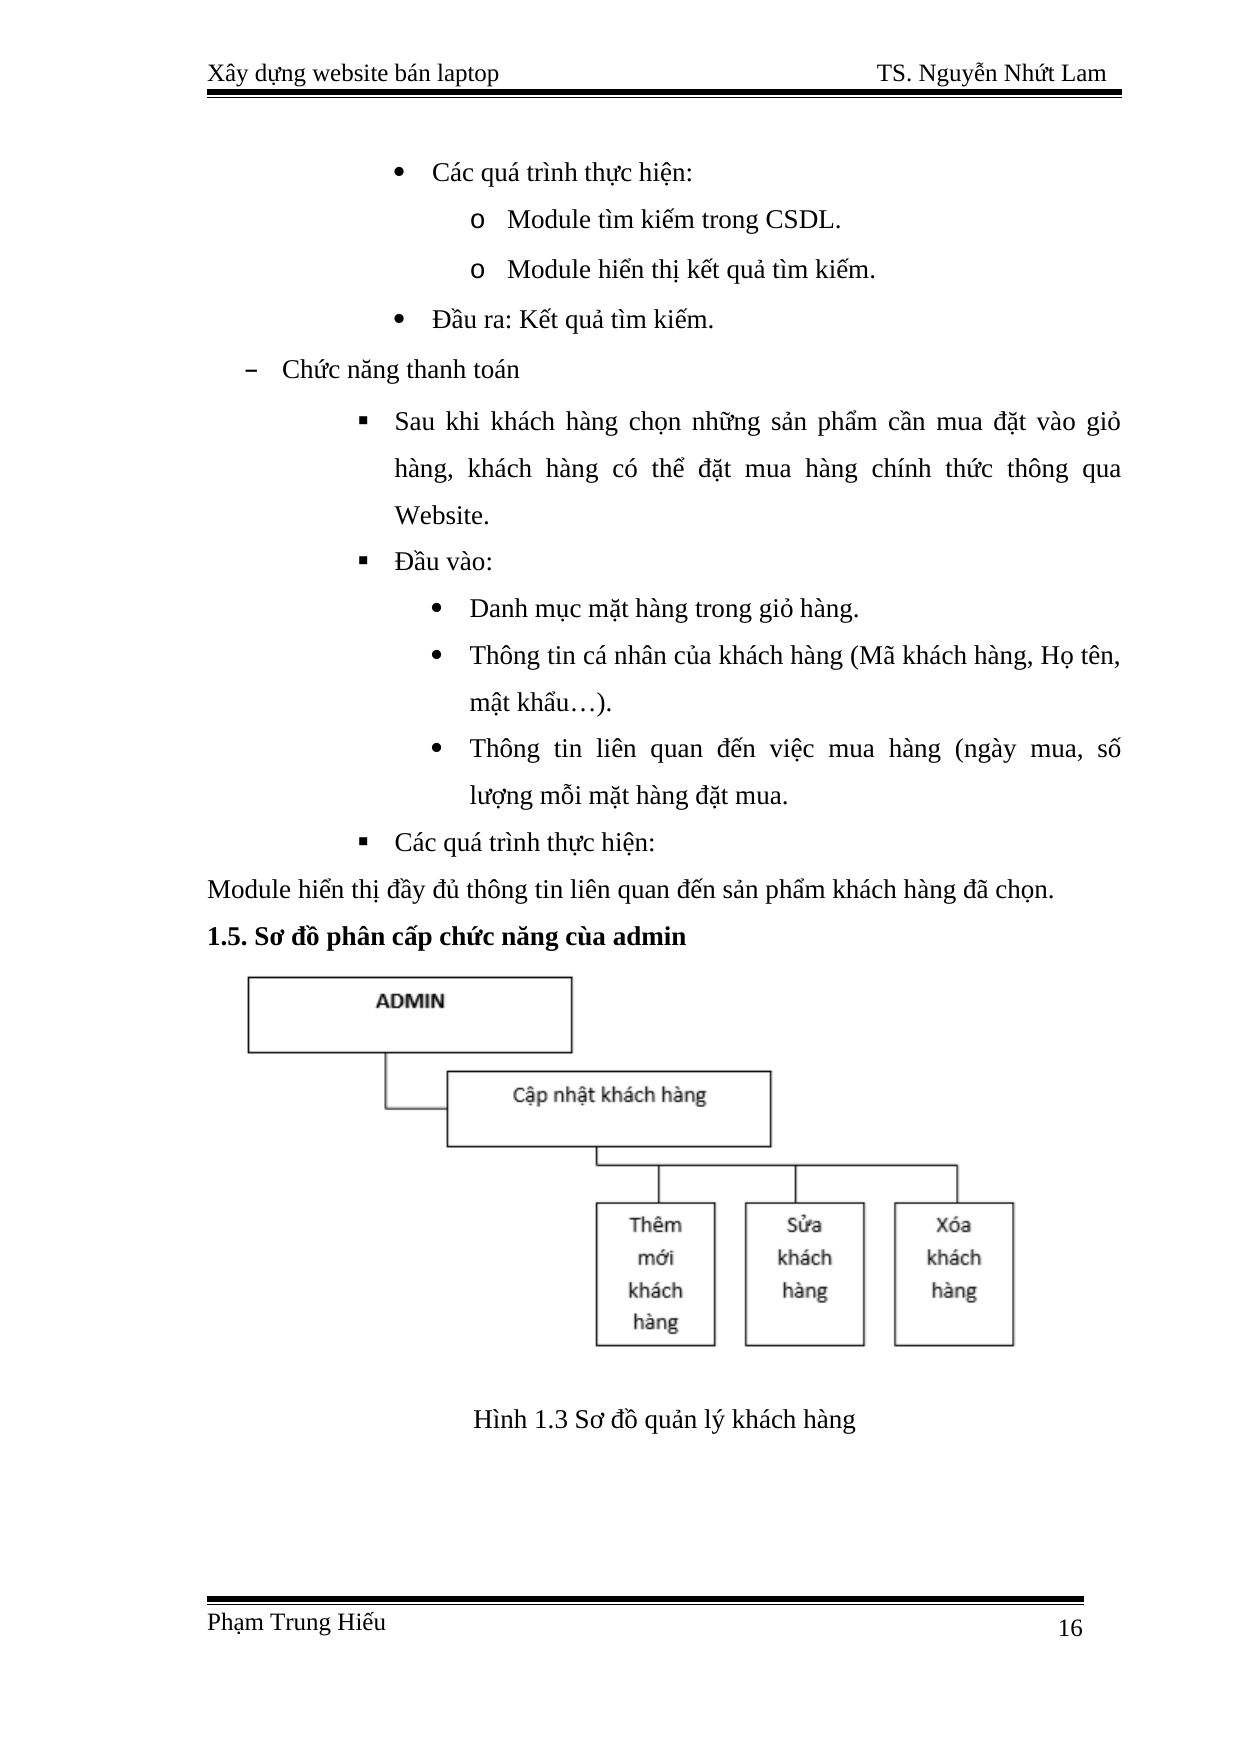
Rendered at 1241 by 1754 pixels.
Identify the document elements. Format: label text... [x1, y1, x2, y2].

list Danh mục mặt hàng trong giỏ hàng. [432, 592, 1122, 623]
list Thông tin liên quan đến việc mua hàng (ngày mua, số lượng mỗi mặt hàng đặt mua. [432, 733, 1122, 811]
text Module hiển thị đầy đủ thông tin liên quan đến sản phẩm khách hàng đã chọn. [207, 873, 1122, 904]
list Các quá trình thực hiện: [394, 156, 1122, 187]
list Module hiển thị kết quả tìm kiếm. [469, 253, 1122, 286]
text Hình 1.3 Sơ đồ quản lý khách hàng [207, 1404, 1122, 1435]
list Các quá trình thực hiện: [357, 826, 1122, 857]
list Sau khi khách hàng chọn những sản phẩm cần mua đặt vào giỏ hàng, khách hàng có thể đặt mua hàng chính thức thông qua Website. [357, 405, 1122, 530]
list Đầu vào: [357, 545, 1122, 577]
text 1.5. Sơ đồ phân cấp chức năng cùa admin [207, 919, 1122, 951]
list Thông tin cá nhân của khách hàng (Mã khách hàng, Họ tên, mật khẩu…). [432, 639, 1122, 717]
list Module tìm kiếm trong CSDL. [469, 203, 1122, 236]
list Chức năng thanh toán [244, 350, 1122, 387]
list Đầu ra: Kết quả tìm kiếm. [394, 303, 1122, 334]
